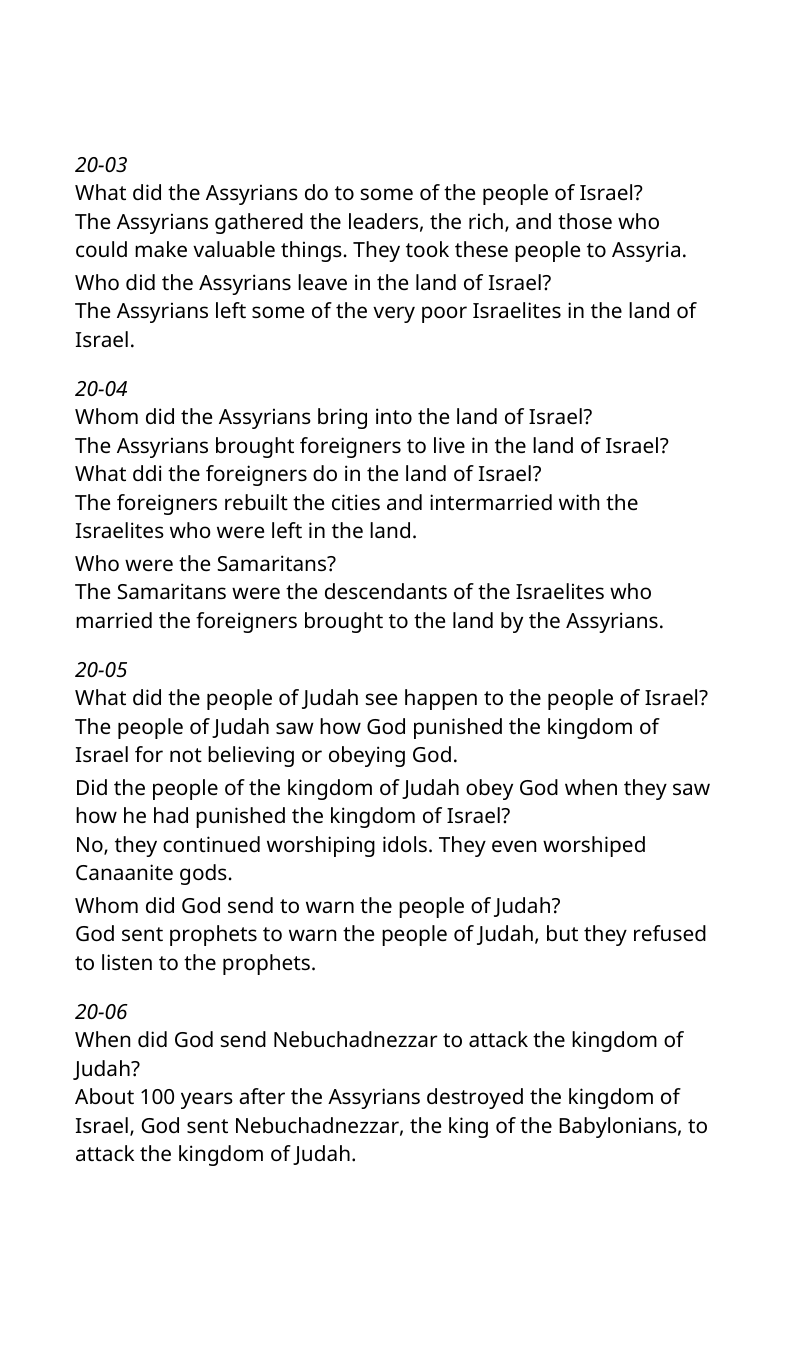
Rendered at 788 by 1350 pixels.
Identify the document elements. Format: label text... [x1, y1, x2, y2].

subtitle 20-05 [75, 655, 712, 683]
text Who were the Samaritans? The Samaritans were the descendants of the Israelites who married the foreigners brought to the land by the Assyrians. [75, 549, 712, 634]
subtitle 20-06 [75, 997, 712, 1025]
text What did the people of Judah see happen to the people of Israel? The people of Judah saw how God punished the kingdom of Israel for not believing or obeying God. [75, 683, 712, 769]
subtitle 20-03 [75, 150, 712, 178]
text Did the people of the kingdom of Judah obey God when they saw how he had punished the kingdom of Israel? No, they continued worshiping idols. They even worshiped Canaanite gods. [75, 773, 712, 887]
text Who did the Assyrians leave in the land of Israel? The Assyrians left some of the very poor Israelites in the land of Israel. [75, 268, 712, 353]
text Whom did God send to warn the people of Judah? God sent prophets to warn the people of Judah, but they refused to listen to the prophets. [75, 891, 712, 976]
text What did the Assyrians do to some of the people of Israel? The Assyrians gathered the leaders, the rich, and those who could make valuable things. They took these people to Assyria. [75, 178, 712, 264]
subtitle 20-04 [75, 374, 712, 402]
text Whom did the Assyrians bring into the land of Israel? The Assyrians brought foreigners to live in the land of Israel? What ddi the foreigners do in the land of Israel? The foreigners rebuilt the cities and intermarried with the Israelites who were left in the land. [75, 402, 712, 545]
